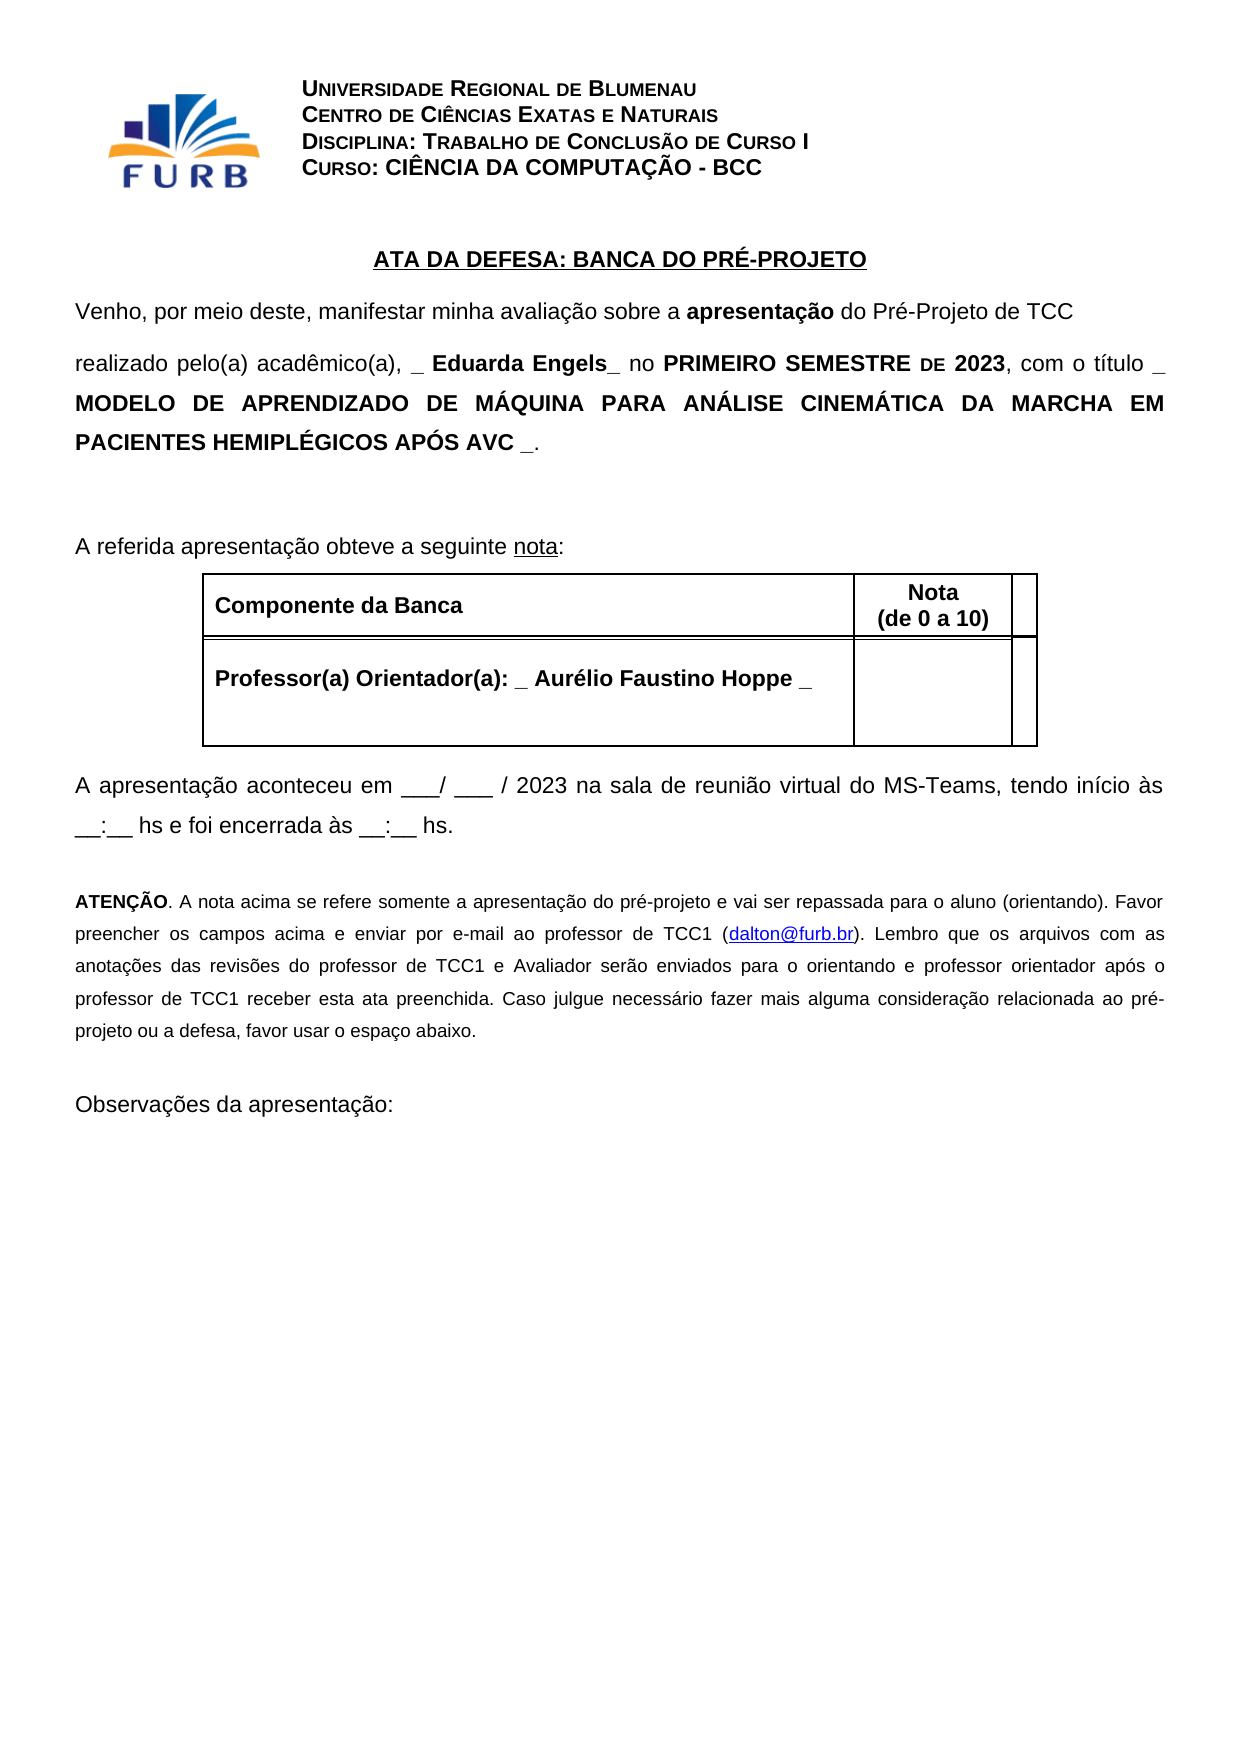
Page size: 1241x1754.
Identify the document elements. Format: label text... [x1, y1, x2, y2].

table_header [75, 75, 290, 207]
text realizado pelo(a) acadêmico(a), _ Eduarda Engels_ no PRIMEIRO SEMESTRE de 2023, com o título _ MODELO DE APRENDIZADO DE MÁQUINA PARA ANÁLISE CINEMÁTICA DA MARCHA EM PACIENTES HEMIPLÉGICOS APÓS AVC _. [75, 350, 1165, 456]
table_cell [855, 640, 1011, 745]
table_header [1013, 575, 1036, 635]
table_header Nota (de 0 a 10) [855, 575, 1011, 635]
table_cell Professor(a) Orientador(a): _ Aurélio Faustino Hoppe _ [204, 640, 853, 745]
table_header Componente da Banca [204, 575, 853, 635]
text A apresentação aconteceu em ___/ ___ / 2023 na sala de reunião virtual do MS-Teams, tendo início às __:__ hs e foi encerrada às __:__ hs. [75, 772, 1165, 838]
table_header Universidade Regional de Blumenau Centro de Ciências Exatas e Naturais Disciplina: Trabalho de Conclusão de Curso I Curso: CIÊNCIA DA COMPUTAÇÃO - BCC [290, 75, 1165, 207]
text ATENÇÃO. A nota acima se refere somente a apresentação do pré-projeto e vai ser repassada para o aluno (orientando). Favor preencher os campos acima e enviar por e-mail ao professor de TCC1 (dalton@furb.br). Lembro que os arquivos com as anotações das revisões do professor de TCC1 e Avaliador serão enviados para o orientando e professor orientador após o professor de TCC1 receber esta ata preenchida. Caso julgue necessário fazer mais alguma consideração relacionada ao pré-projeto ou a defesa, favor usar o espaço abaixo. [75, 891, 1165, 1041]
table_cell [1013, 638, 1036, 745]
text ATA DA DEFESA: BANCA DO PRÉ-PROJETO [75, 246, 1165, 273]
text Venho, por meio deste, manifestar minha avaliação sobre a apresentação do Pré-Projeto de TCC [75, 298, 1165, 324]
text A referida apresentação obteve a seguinte nota: [75, 533, 1165, 559]
picture [105, 92, 261, 190]
text Observações da apresentação: [75, 1091, 1165, 1118]
